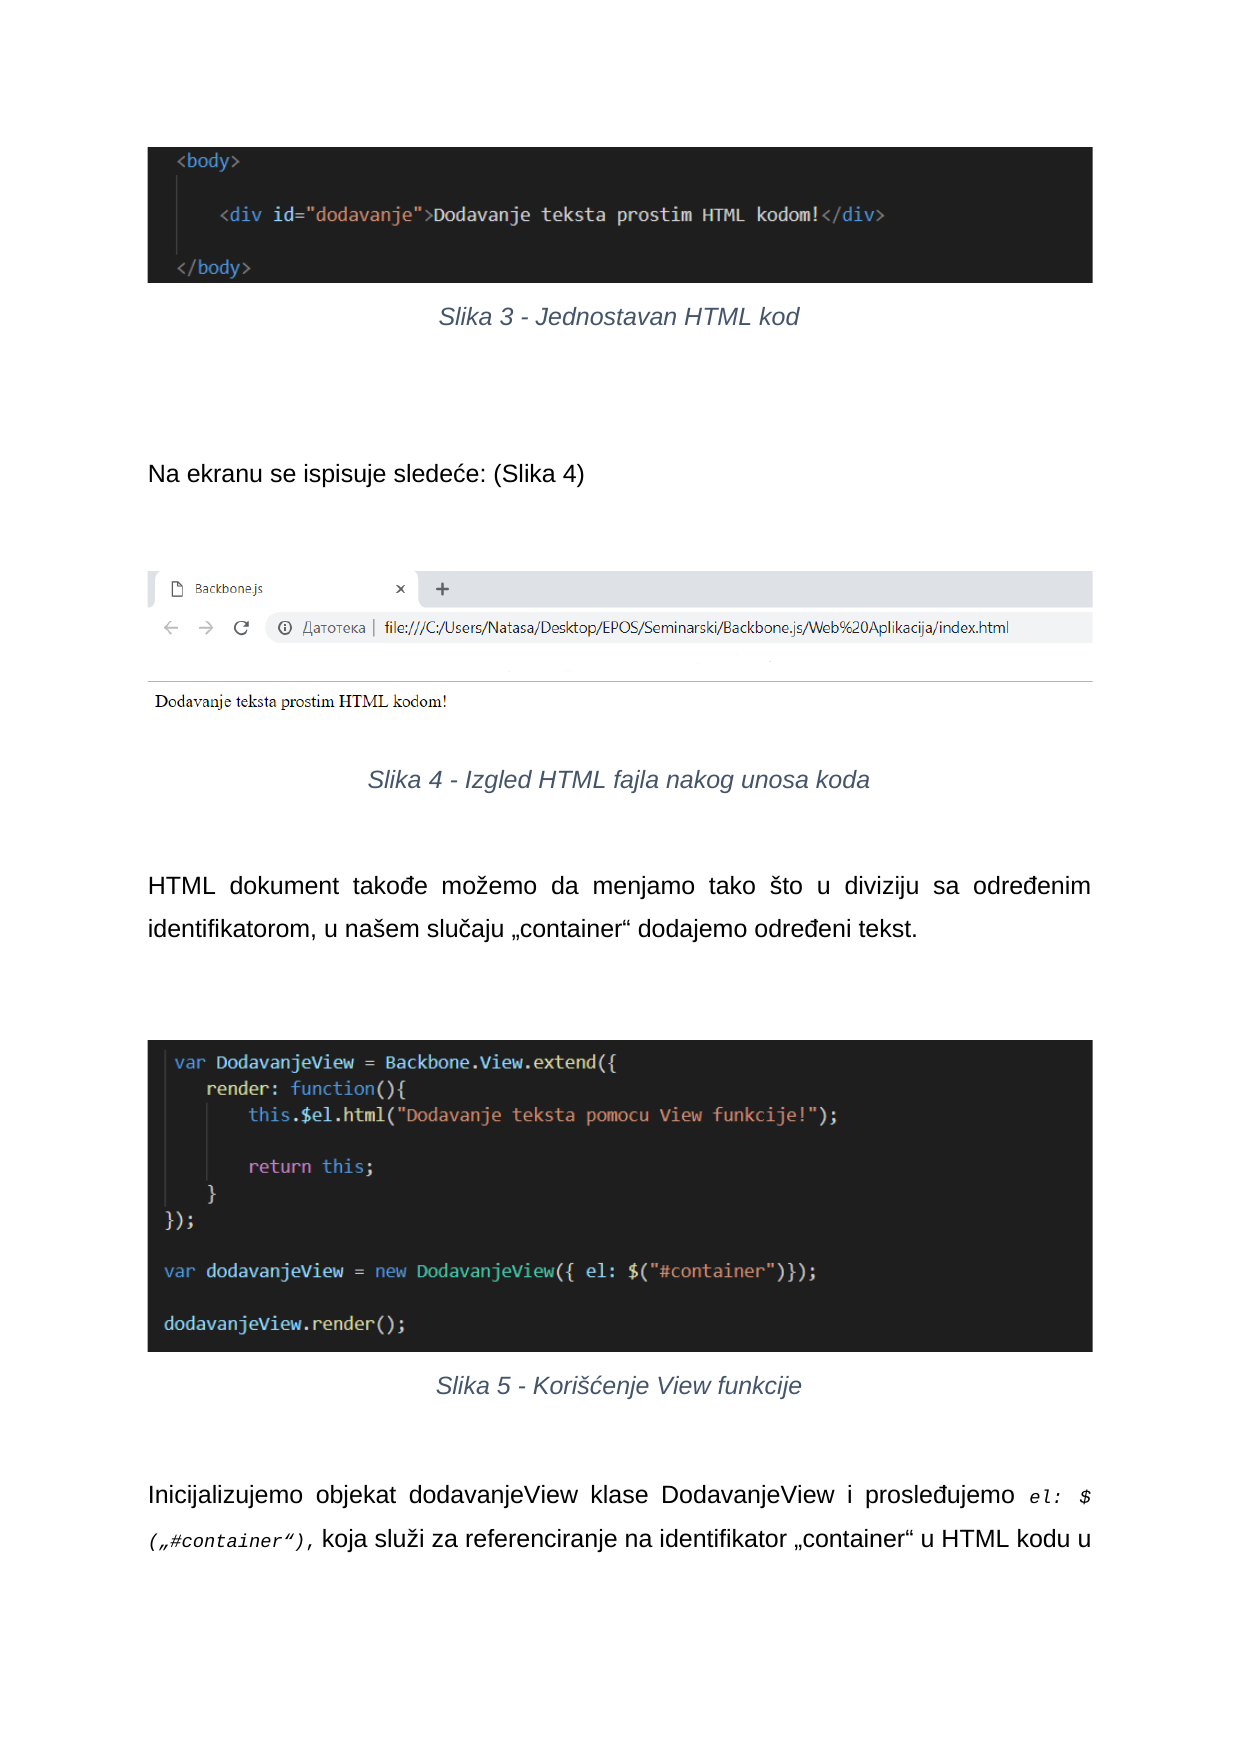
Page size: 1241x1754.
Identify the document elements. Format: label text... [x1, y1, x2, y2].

text HTML dokument takođe možemo da menjamo tako što u diviziju sa određenim identifikatorom, u našem slučaju „container“ dodajemo određeni tekst. [148, 871, 1093, 943]
picture [147, 147, 1093, 283]
text Na ekranu se ispisuje sledeće: (Slika 4) [148, 459, 1093, 487]
picture [147, 1040, 1093, 1352]
text Slika 3 - Jednostavan HTML kod [148, 302, 1093, 330]
picture [147, 571, 1093, 747]
text Slika 5 - Korišćenje View funkcije [148, 1371, 1093, 1399]
text Slika 4 - Izgled HTML fajla nakog unosa koda [148, 765, 1093, 794]
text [148, 1480, 1093, 1553]
